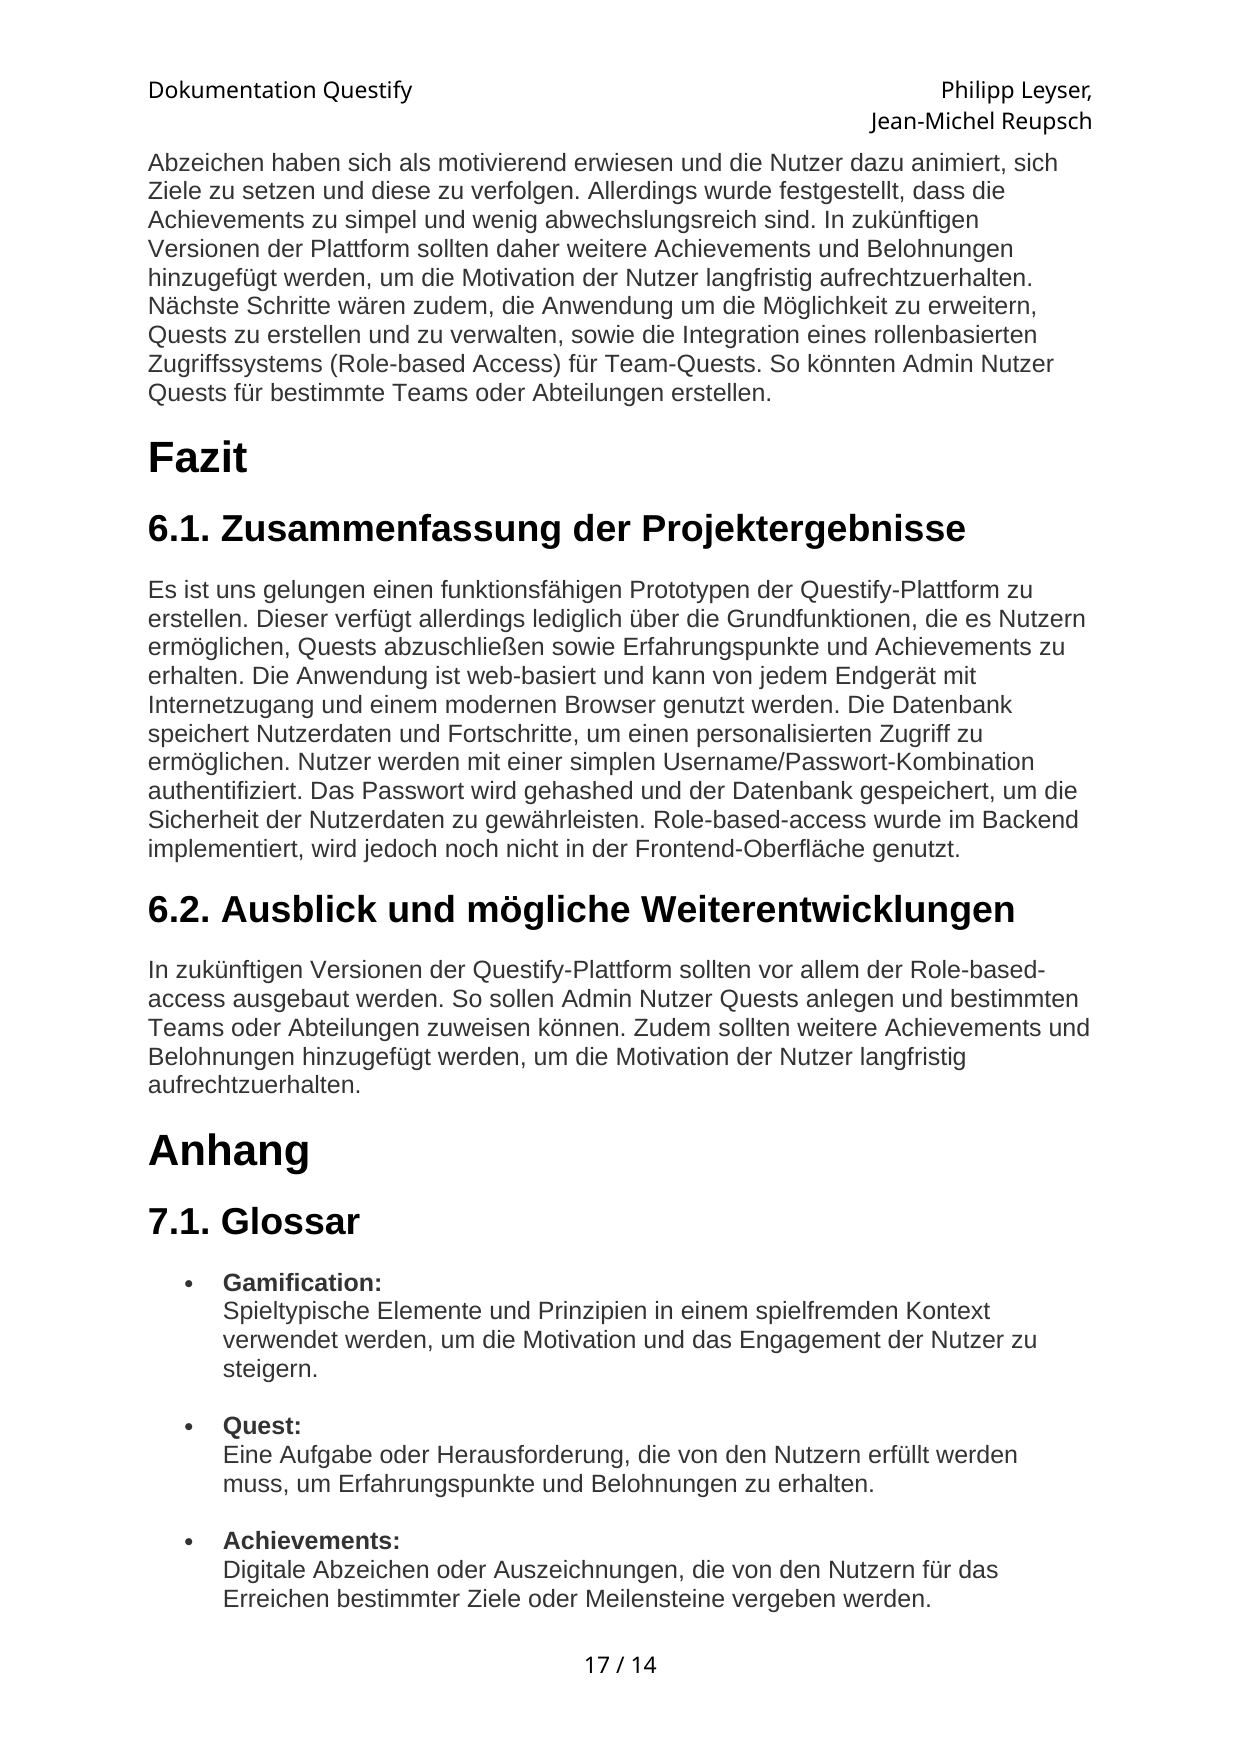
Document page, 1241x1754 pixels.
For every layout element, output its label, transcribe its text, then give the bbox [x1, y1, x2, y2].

text 6.2. Ausblick und mögliche Weiterentwicklungen [148, 887, 1093, 930]
list Achievements: Digitale Abzeichen oder Auszeichnungen, die von den Nutzern für das Erreichen bestimmter Ziele oder Meilensteine vergeben werden. [185, 1526, 1093, 1613]
text 6.1. Zusammenfassung der Projektergebnisse [148, 507, 1093, 550]
text In zukünftigen Versionen der Questify-Plattform sollten vor allem der Role-based-access ausgebaut werden. So sollen Admin Nutzer Quests anlegen und bestimmten Teams oder Abteilungen zuweisen können. Zudem sollten weitere Achievements und Belohnungen hinzugefügt werden, um die Motivation der Nutzer langfristig aufrechtzuerhalten. [148, 955, 1093, 1099]
text Fazit [148, 431, 1093, 482]
text Es ist uns gelungen einen funktionsfähigen Prototypen der Questify-Plattform zu erstellen. Dieser verfügt allerdings lediglich über die Grundfunktionen, die es Nutzern ermöglichen, Quests abzuschließen sowie Erfahrungspunkte und Achievements zu erhalten. Die Anwendung ist web-basiert und kann von jedem Endgerät mit Internetzugang und einem modernen Browser genutzt werden. Die Datenbank speichert Nutzerdaten und Fortschritte, um einen personalisierten Zugriff zu ermöglichen. Nutzer werden mit einer simplen Username/Passwort-Kombination authentifiziert. Das Passwort wird gehashed und der Datenbank gespeichert, um die Sicherheit der Nutzerdaten zu gewährleisten. Role-based-access wurde im Backend implementiert, wird jedoch noch nicht in der Frontend-Oberfläche genutzt. [148, 575, 1093, 862]
text 7.1. Glossar [148, 1199, 1093, 1243]
list Gamification: Spieltypische Elemente und Prinzipien in einem spielfremden Kontext verwendet werden, um die Motivation und das Engagement der Nutzer zu steigern. [185, 1268, 1093, 1383]
text Anhang [148, 1124, 1093, 1174]
list Quest: Eine Aufgabe oder Herausforderung, die von den Nutzern erfüllt werden muss, um Erfahrungspunkte und Belohnungen zu erhalten. [185, 1411, 1093, 1498]
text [148, 148, 1093, 406]
